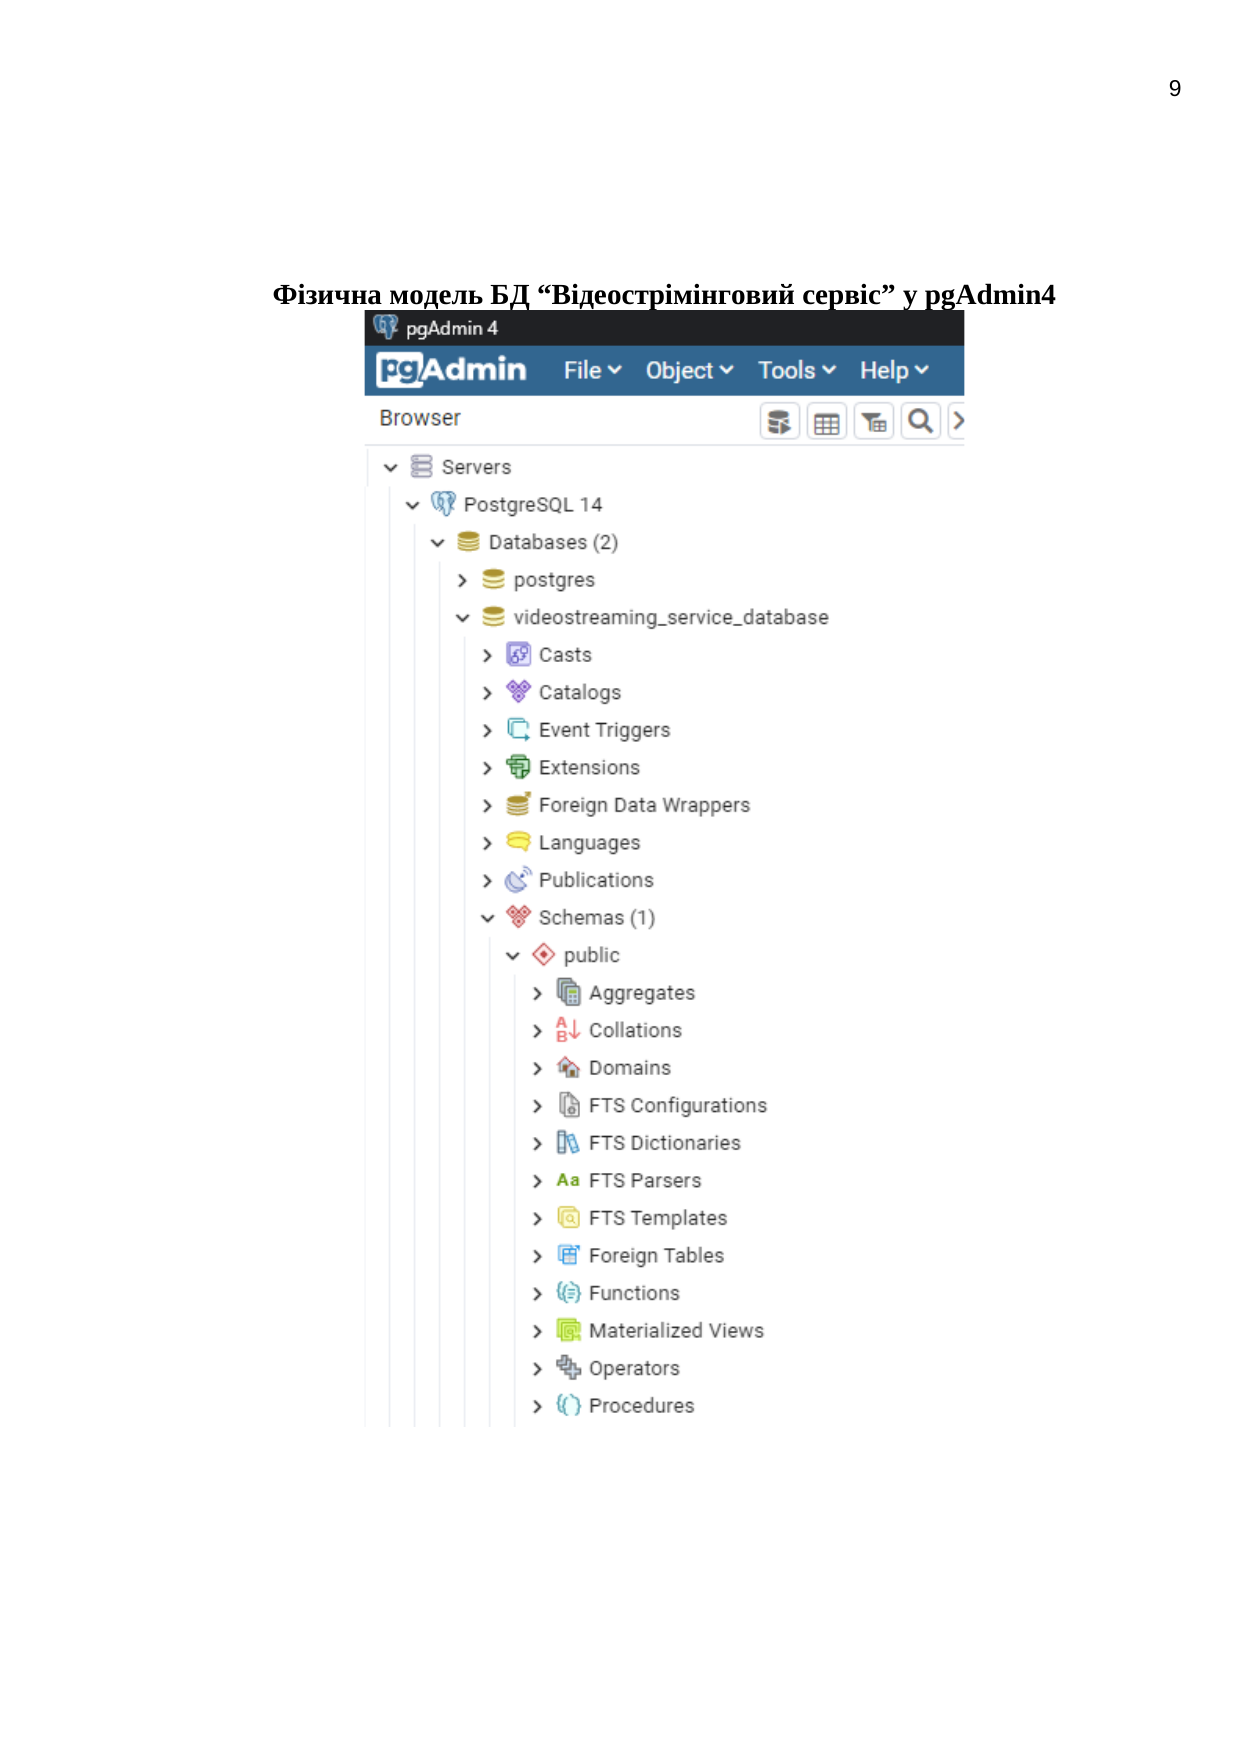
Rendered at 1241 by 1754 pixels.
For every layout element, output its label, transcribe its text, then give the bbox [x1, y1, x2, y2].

picture [364, 310, 965, 1427]
